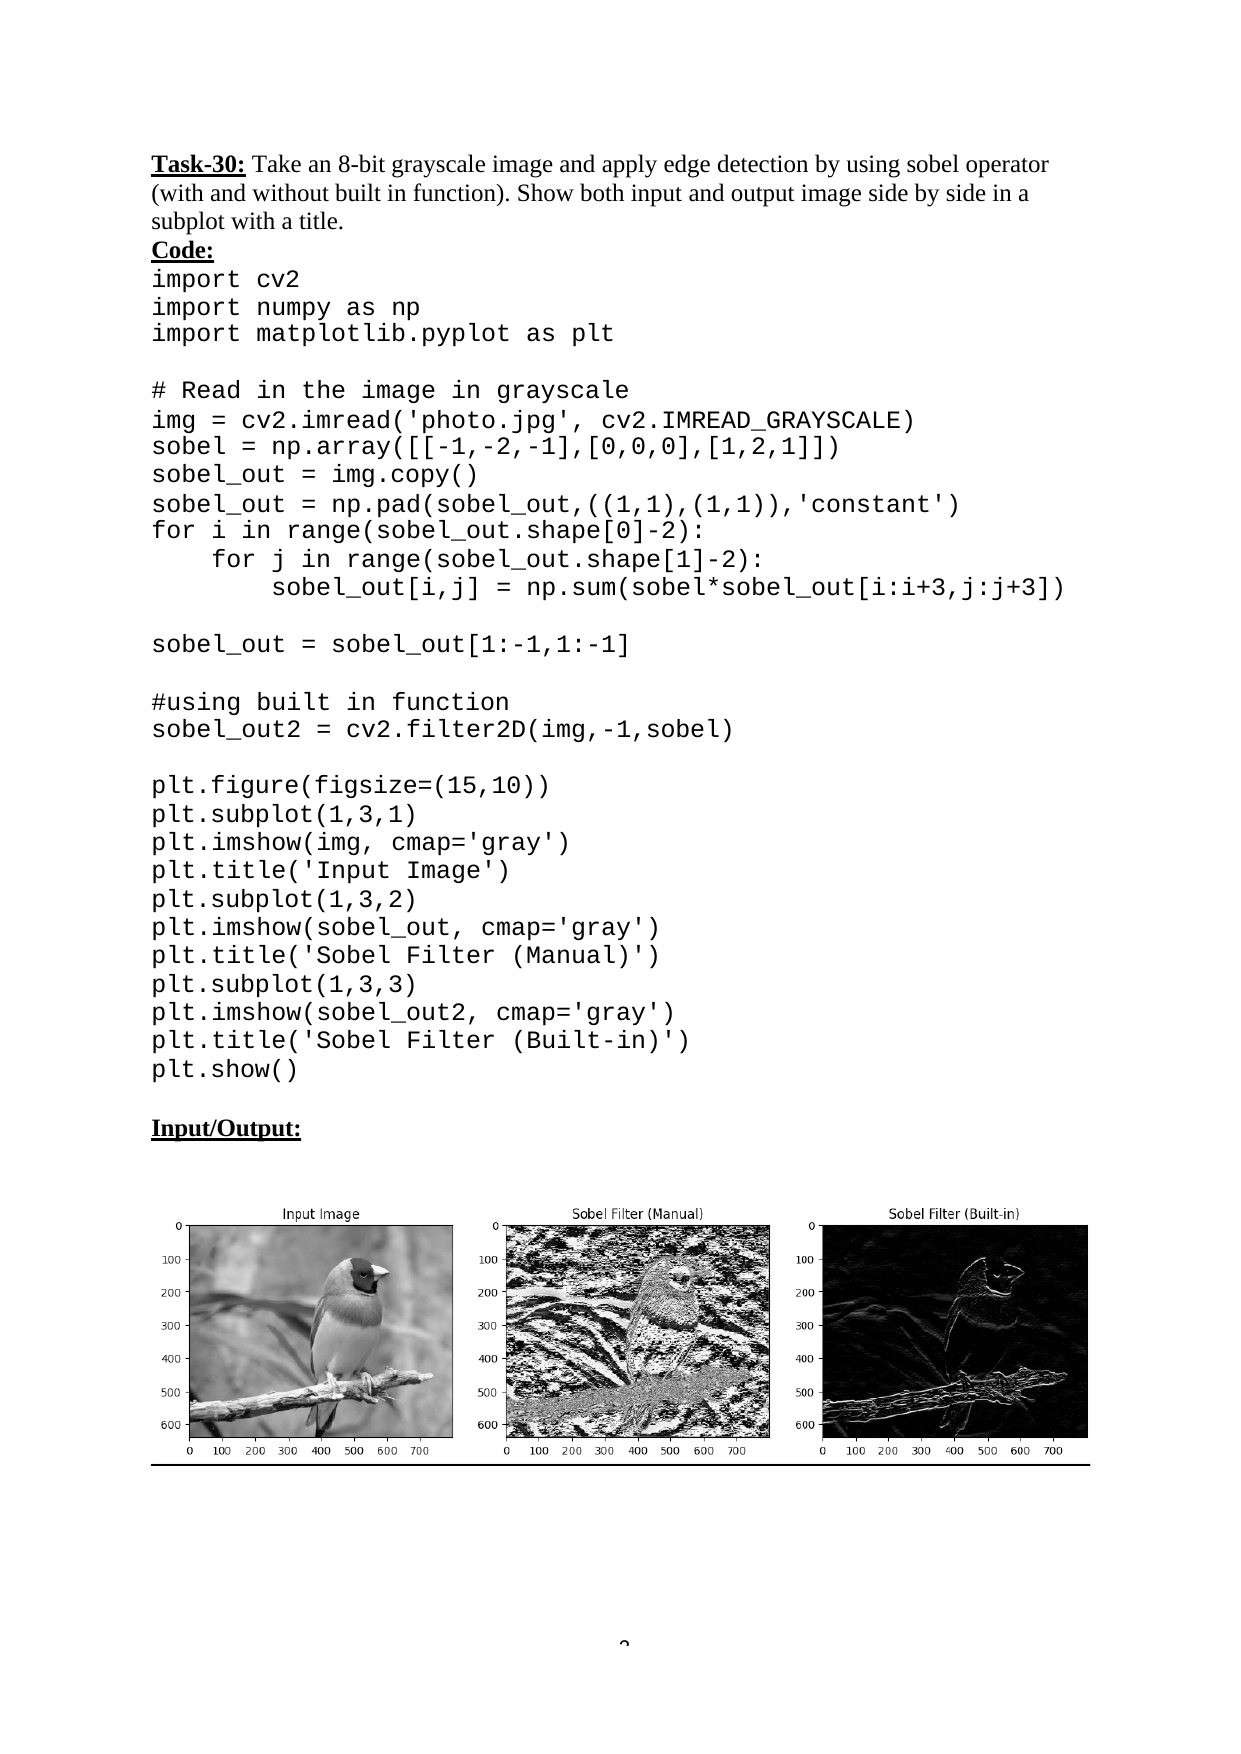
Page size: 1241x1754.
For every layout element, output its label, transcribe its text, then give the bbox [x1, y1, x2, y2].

text sobel_out[i,j] = np.sum(sobel*sobel_out[i:i+3,j:j+3]) sobel_out = sobel_out[1:-1,1:-1] [151, 575, 1093, 660]
text Task-30: Take an 8-bit grayscale image and apply edge detection by using sobel operator (with and without built in function). Show both input and output image side by side in a subplot with a title. [151, 149, 1060, 235]
text img = cv2.imread('photo.jpg', cv2.IMREAD_GRAYSCALE) sobel = np.array([[-1,-2,-1],[0,0,0],[1,2,1]]) [151, 406, 925, 462]
text for j in range(sobel_out.shape[1]-2): [211, 546, 1190, 575]
text # Read in the image in grayscale [151, 377, 1190, 406]
text sobel_out2 = cv2.filter2D(img,-1,sobel) [151, 716, 1190, 745]
text plt.figure(figsize=(15,10)) plt.subplot(1,3,1) plt.imshow(img, cmap='gray') plt.title('Input Image') plt.subplot(1,3,2) [151, 773, 638, 915]
picture [151, 1201, 1092, 1466]
text sobel_out = img.copy() [151, 462, 1190, 490]
text sobel_out = np.pad(sobel_out,((1,1),(1,1)),'constant') for i in range(sobel_out.shape[0]-2): [151, 491, 1000, 546]
text import numpy as np [151, 293, 1190, 321]
text import matplotlib.pyplot as plt [151, 321, 1190, 349]
text plt.imshow(sobel_out, cmap='gray') plt.title('Sobel Filter (Manual)') plt.subplot(1,3,3) plt.imshow(sobel_out2, cmap='gray') plt.title('Sobel Filter (Built-in)') plt.show() [151, 915, 715, 1085]
text import cv2 [151, 264, 1190, 293]
subtitle Input/Output: [151, 1113, 1190, 1142]
subtitle Code: [151, 235, 1190, 264]
text #using built in function [151, 688, 1190, 716]
